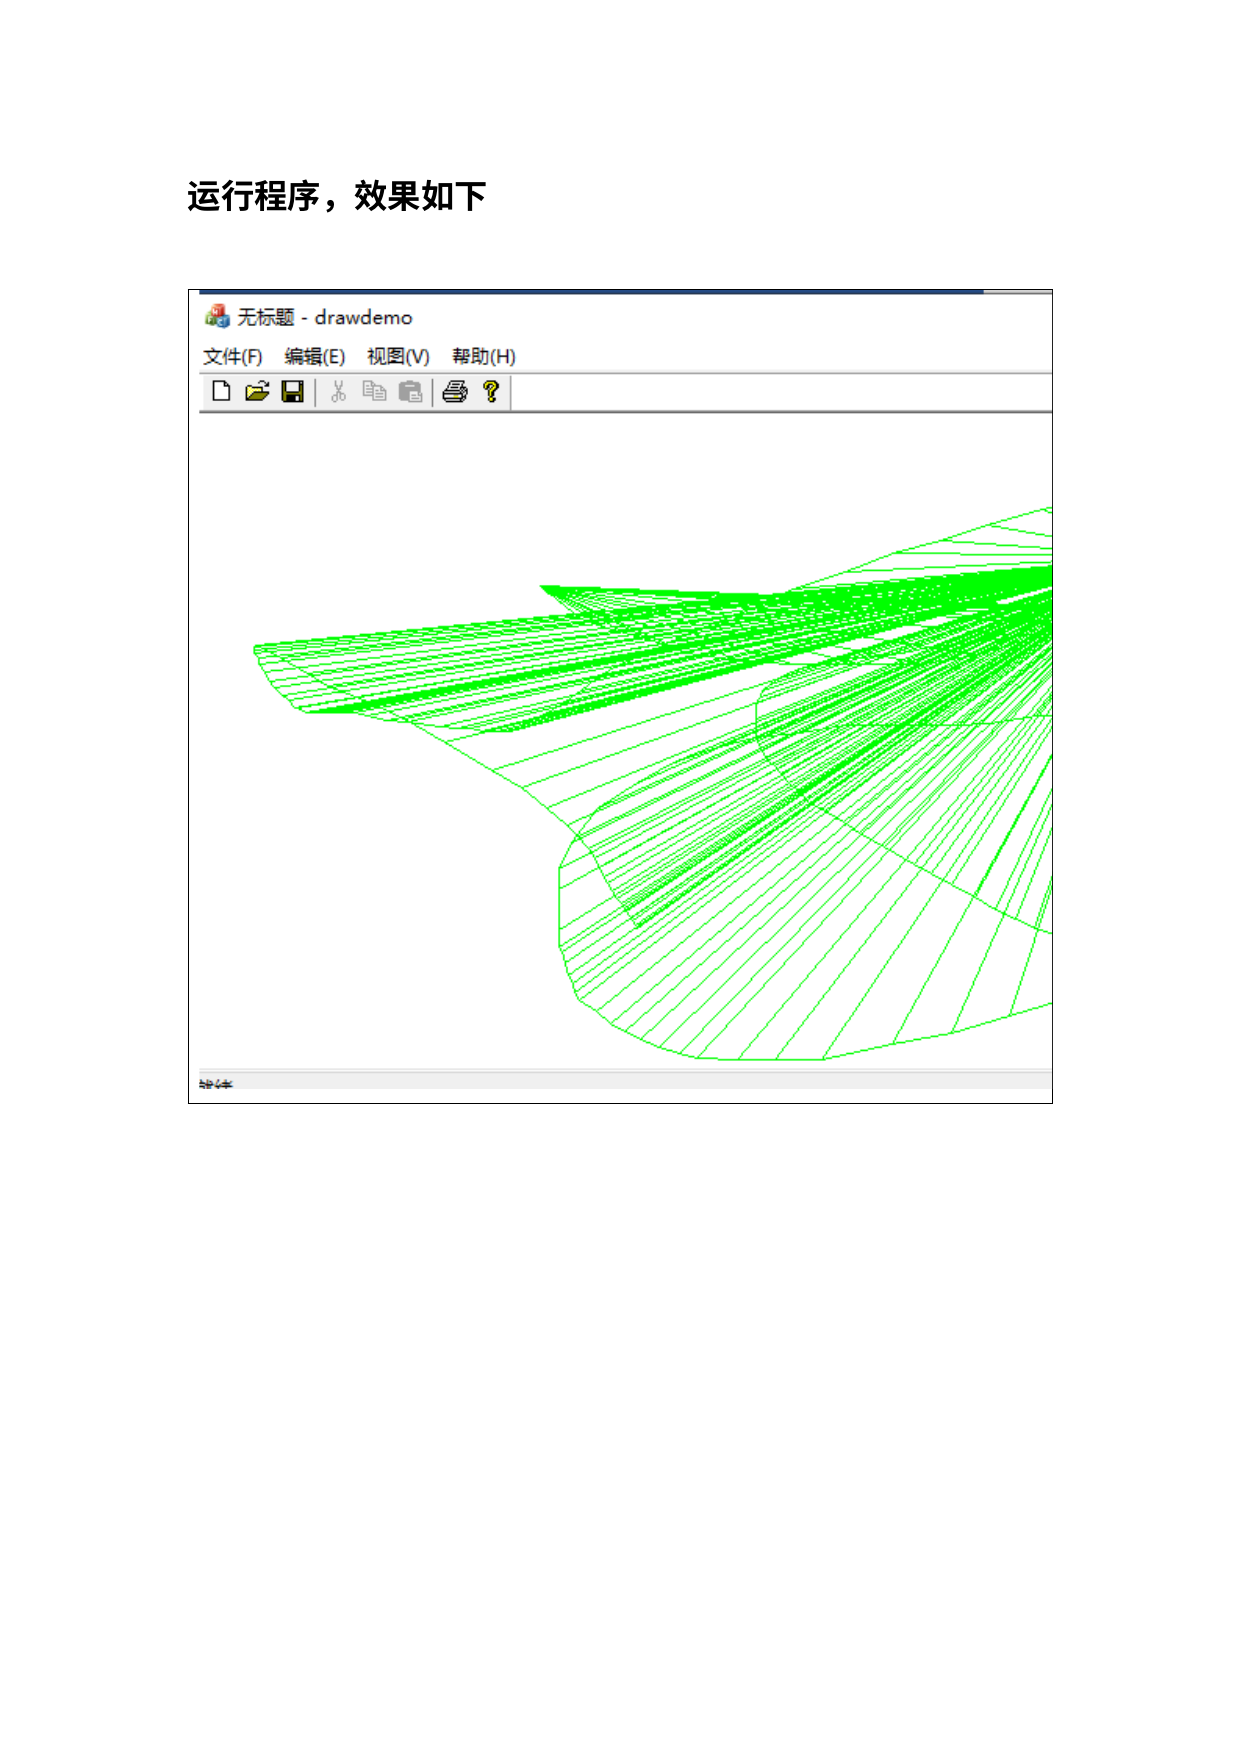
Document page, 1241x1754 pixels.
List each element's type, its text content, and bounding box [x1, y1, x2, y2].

picture [199, 290, 1053, 1089]
table_header [189, 290, 1052, 1103]
subtitle 运行程序，效果如下 [187, 162, 1053, 227]
